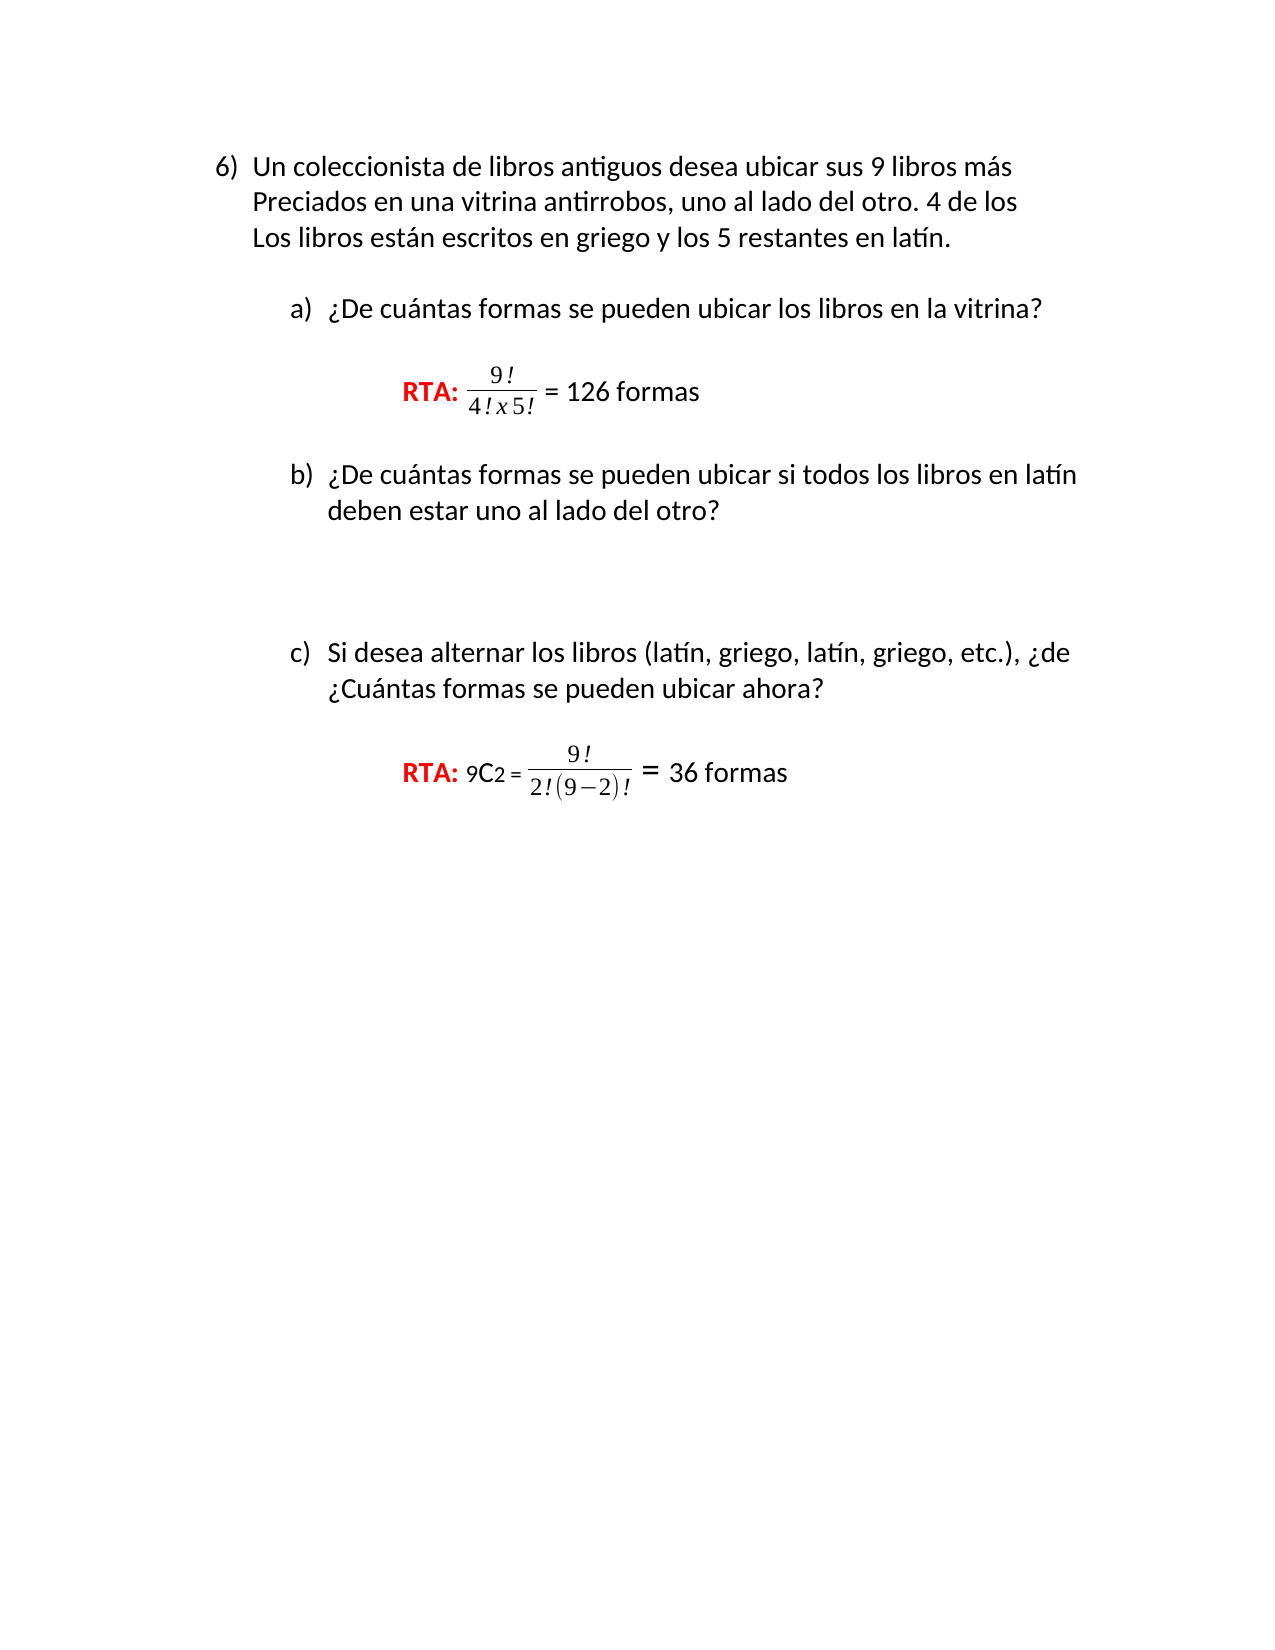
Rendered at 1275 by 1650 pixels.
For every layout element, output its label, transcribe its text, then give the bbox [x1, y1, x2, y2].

list ¿De cuántas formas se pueden ubicar si todos los libros en latín [290, 456, 1098, 492]
text deben estar uno al lado del otro? [327, 492, 1098, 527]
list Si desea alternar los libros (latín, griego, latín, griego, etc.), ¿de [290, 634, 1098, 670]
list Un coleccionista de libros antiguos desea ubicar sus 9 libros más [215, 148, 1098, 183]
text RTA: 9C2 = = 36 formas [327, 741, 1098, 802]
list ¿De cuántas formas se pueden ubicar los libros en la vitrina? [290, 290, 1098, 326]
text Los libros están escritos en griego y los 5 restantes en latín. [252, 219, 1098, 254]
text Preciados en una vitrina antirrobos, uno al lado del otro. 4 de los [252, 183, 1098, 219]
text RTA: = 126 formas [327, 361, 1098, 420]
text ¿Cuántas formas se pueden ubicar ahora? [327, 670, 1098, 705]
